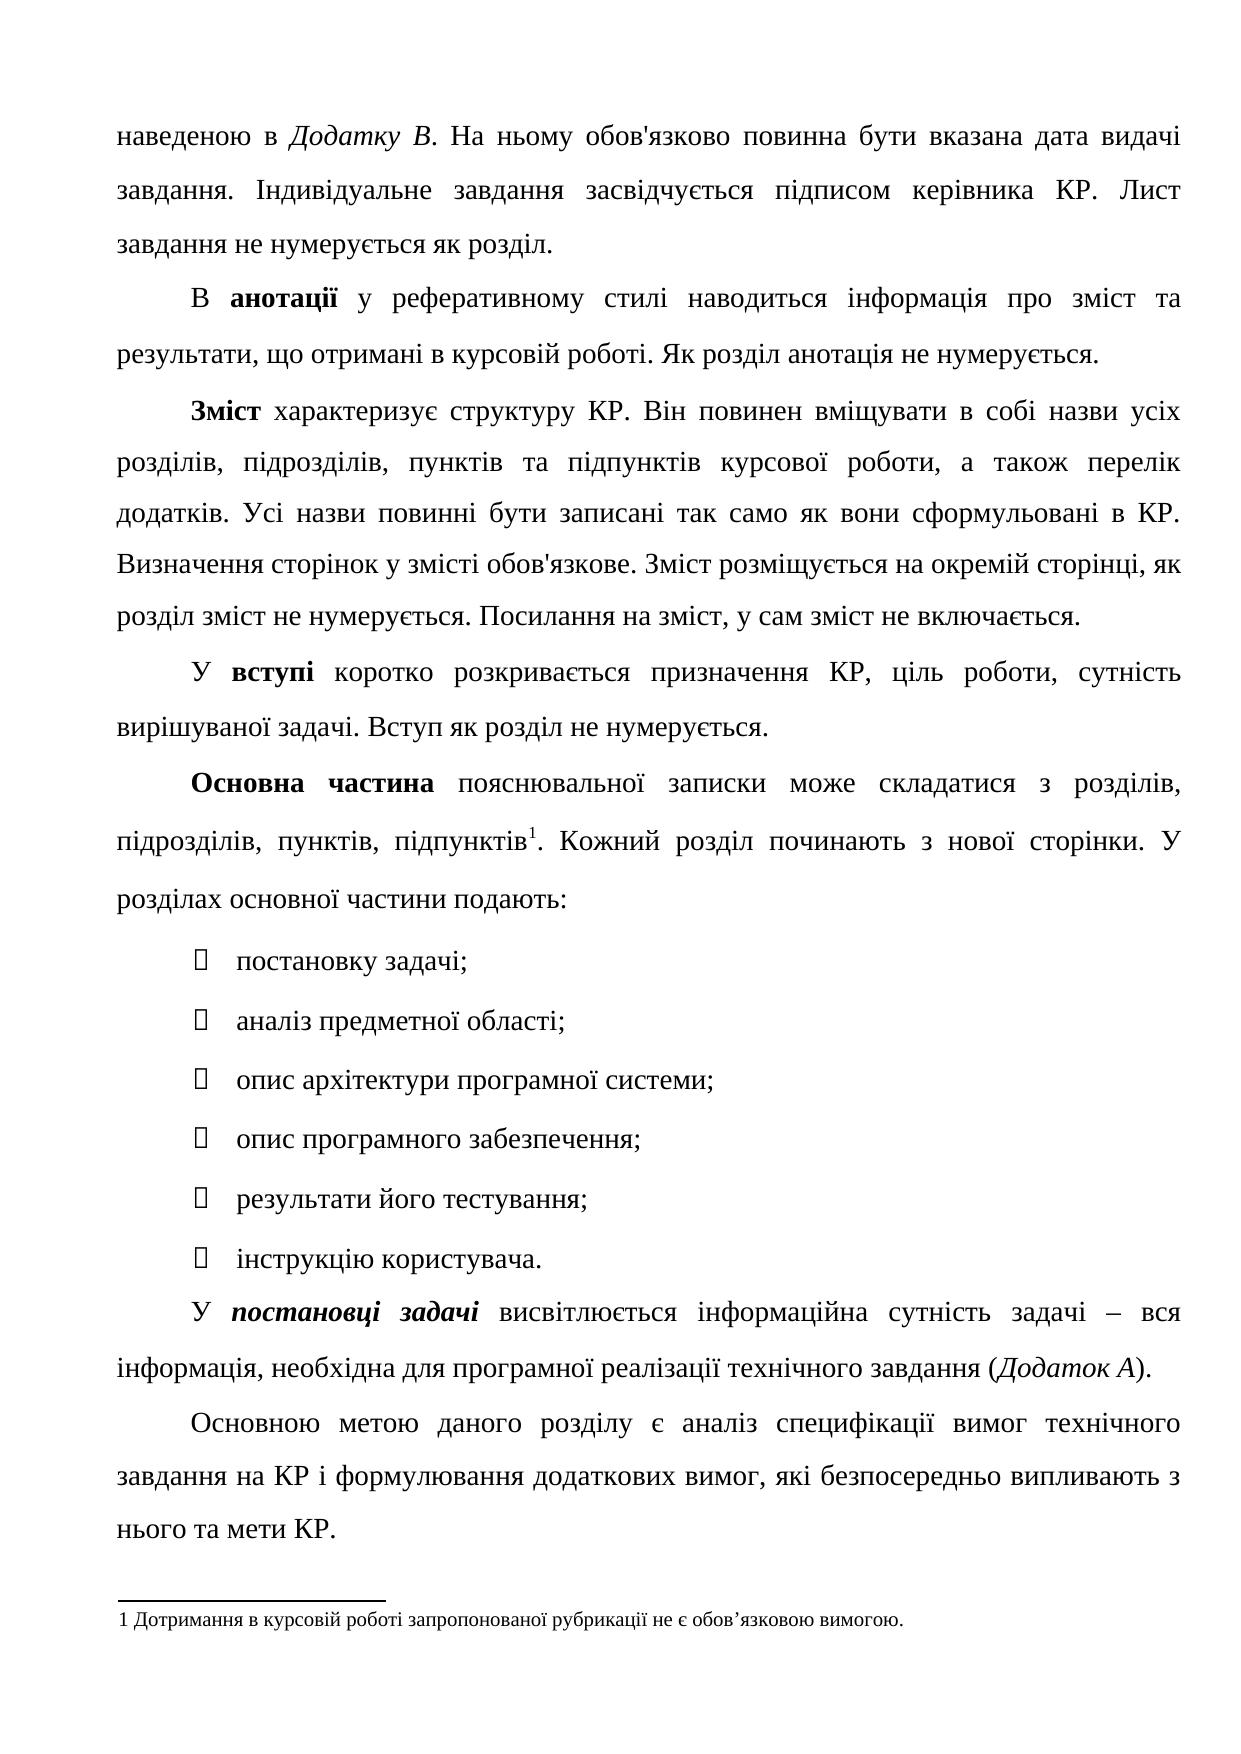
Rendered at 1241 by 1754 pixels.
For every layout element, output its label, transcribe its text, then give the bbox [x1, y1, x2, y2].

text У постановці задачі висвітлюється інформаційна сутність задачі – вся інформація, необхідна для програмної реалізації технічного завдання (Додаток А). [116, 1294, 1182, 1383]
text Основною метою даного розділу є аналіз специфікації вимог технічного завдання на КР і формулювання додаткових вимог, які безпосередньо випливають з нього та мети КР. [116, 1406, 1182, 1545]
list опис архітектури програмної системи; [192, 1058, 1182, 1098]
list опис програмного забезпечення; [192, 1118, 1182, 1157]
text Зміст характеризує структуру КР. Він повинен вміщувати в собі назви усіх розділів, підрозділів, пунктів та підпунктів курсової роботи, а також перелік додатків. Усі назви повинні бути записані так само як вони сформульовані в КР. Визначення сторінок у змісті обов'язкове. Зміст розміщується на окремій сторінці, як розділ зміст не нумерується. Посилання на зміст, у сам зміст не включається. [116, 393, 1182, 631]
text В анотації у реферативному стилі наводиться інформація про зміст та результати, що отримані в курсовій роботі. Як розділ анотація не нумерується. [116, 281, 1182, 370]
text У вступі коротко розкривається призначення КР, ціль роботи, сутність вирішуваної задачі. Вступ як розділ не нумерується. [116, 654, 1182, 742]
list результати його тестування; [192, 1177, 1182, 1217]
list інструкцію користувача. [192, 1237, 1182, 1277]
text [116, 118, 1182, 259]
text Основна частина пояснювальної записки може складатися з розділів, підрозділів, пунктів, підпунктів. Кожний розділ починають з нової сторінки. У розділах основної частини подають: [116, 765, 1182, 914]
list постановку задачі; [192, 939, 1182, 979]
list аналіз предметної області; [192, 999, 1182, 1038]
